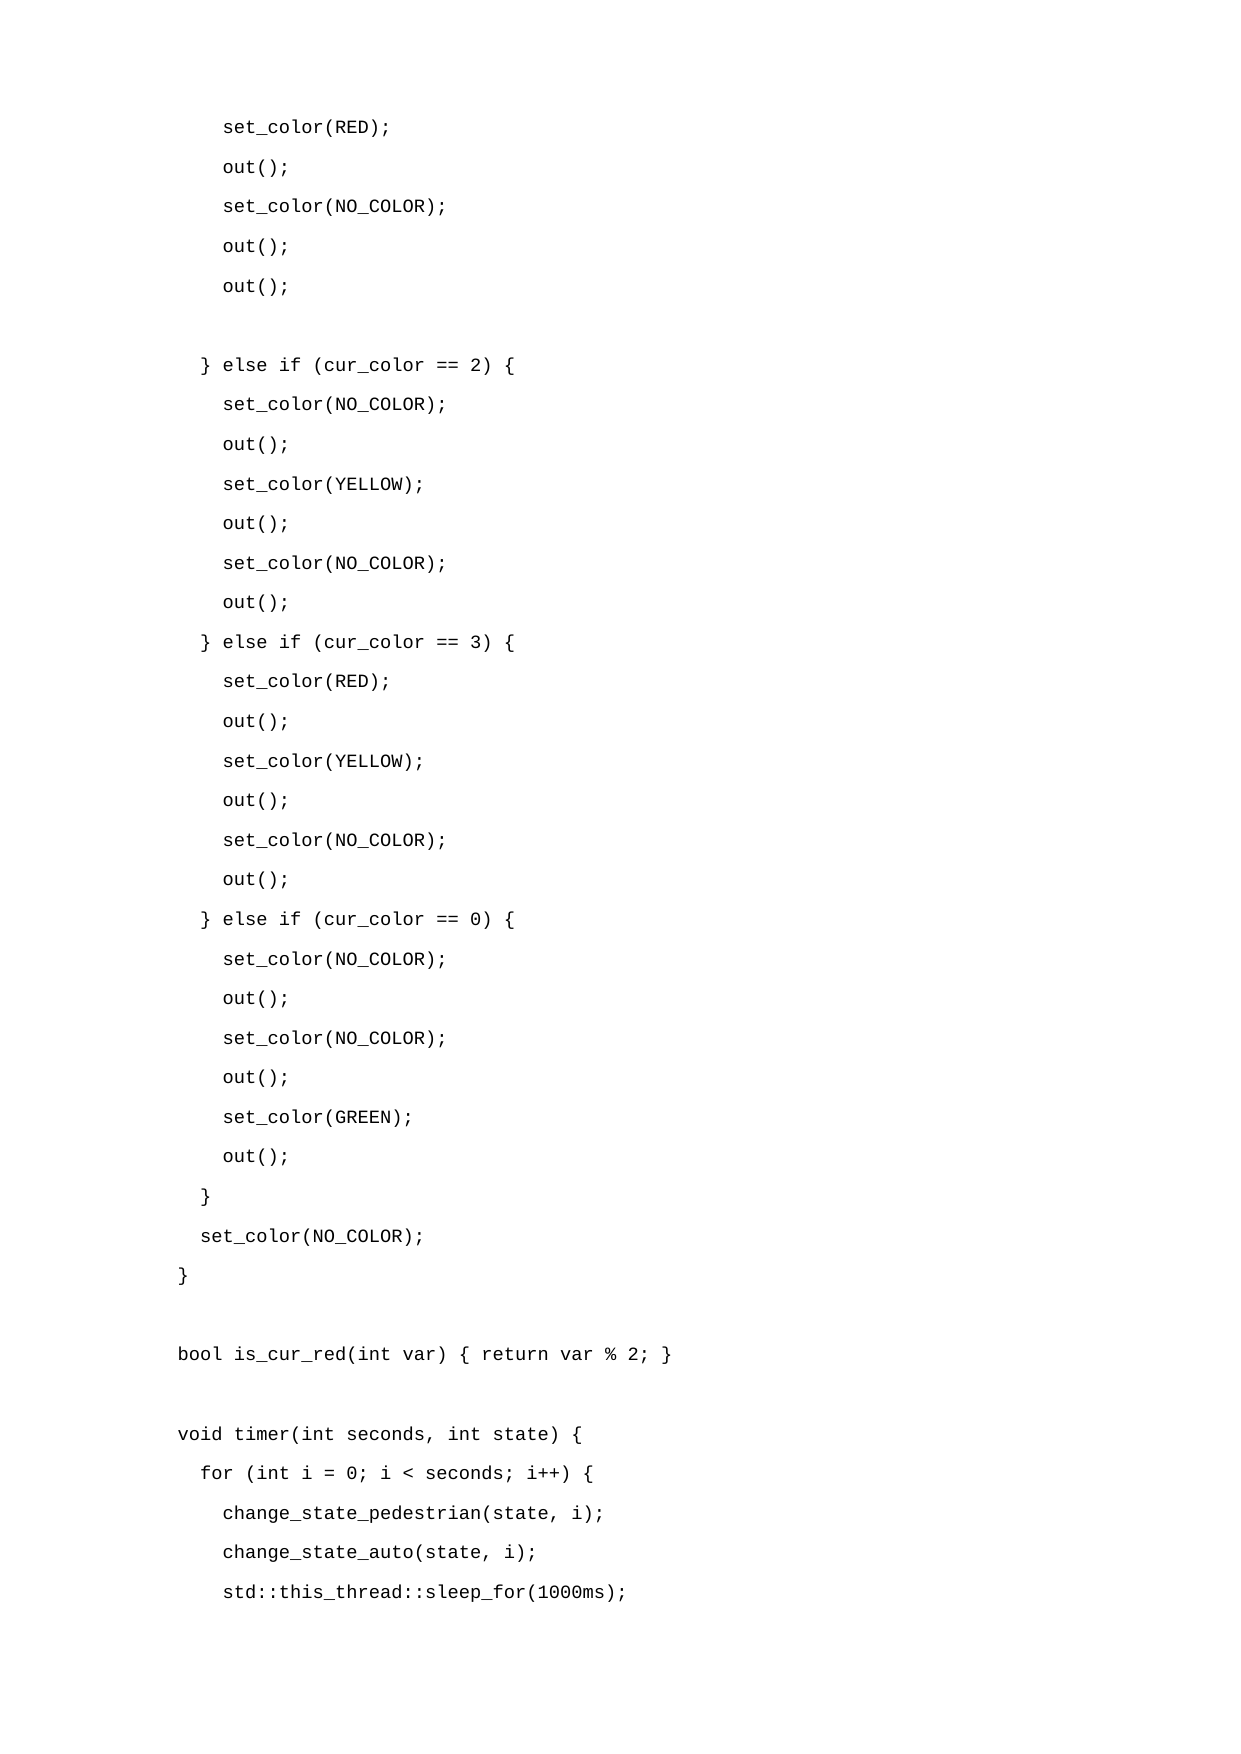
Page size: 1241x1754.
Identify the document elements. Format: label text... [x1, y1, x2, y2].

text set_color(NO_COLOR); [177, 1028, 1152, 1050]
text out(); [177, 989, 1152, 1010]
text out(); [177, 158, 1152, 179]
text set_color(NO_COLOR); [177, 949, 1152, 971]
text set_color(YELLOW); [177, 474, 1152, 496]
text void timer(int seconds, int state) { [177, 1424, 1152, 1446]
text set_color(YELLOW); [177, 751, 1152, 773]
text out(); [177, 435, 1152, 456]
text out(); [177, 276, 1152, 298]
text out(); [177, 712, 1152, 733]
text out(); [177, 593, 1152, 614]
text set_color(NO_COLOR); [177, 1226, 1152, 1248]
text out(); [177, 514, 1152, 535]
text } [177, 1266, 1152, 1287]
text set_color(GREEN); [177, 1108, 1152, 1129]
text set_color(RED); [177, 118, 1152, 139]
text out(); [177, 870, 1152, 891]
text } else if (cur_color == 0) { [177, 910, 1152, 931]
text change_state_pedestrian(state, i); [177, 1503, 1152, 1525]
text } [177, 1187, 1152, 1208]
text } else if (cur_color == 3) { [177, 633, 1152, 654]
text for (int i = 0; i < seconds; i++) { [177, 1464, 1152, 1485]
text out(); [177, 1068, 1152, 1089]
text } else if (cur_color == 2) { [177, 356, 1152, 377]
text bool is_cur_red(int var) { return var % 2; } [177, 1345, 1152, 1366]
text set_color(RED); [177, 672, 1152, 693]
text out(); [177, 1147, 1152, 1168]
text std::this_thread::sleep_for(1000ms); [177, 1583, 1152, 1604]
text set_color(NO_COLOR); [177, 197, 1152, 218]
text change_state_auto(state, i); [177, 1543, 1152, 1564]
text out(); [177, 791, 1152, 812]
text set_color(NO_COLOR); [177, 553, 1152, 575]
text out(); [177, 237, 1152, 258]
text set_color(NO_COLOR); [177, 831, 1152, 852]
text set_color(NO_COLOR); [177, 395, 1152, 416]
